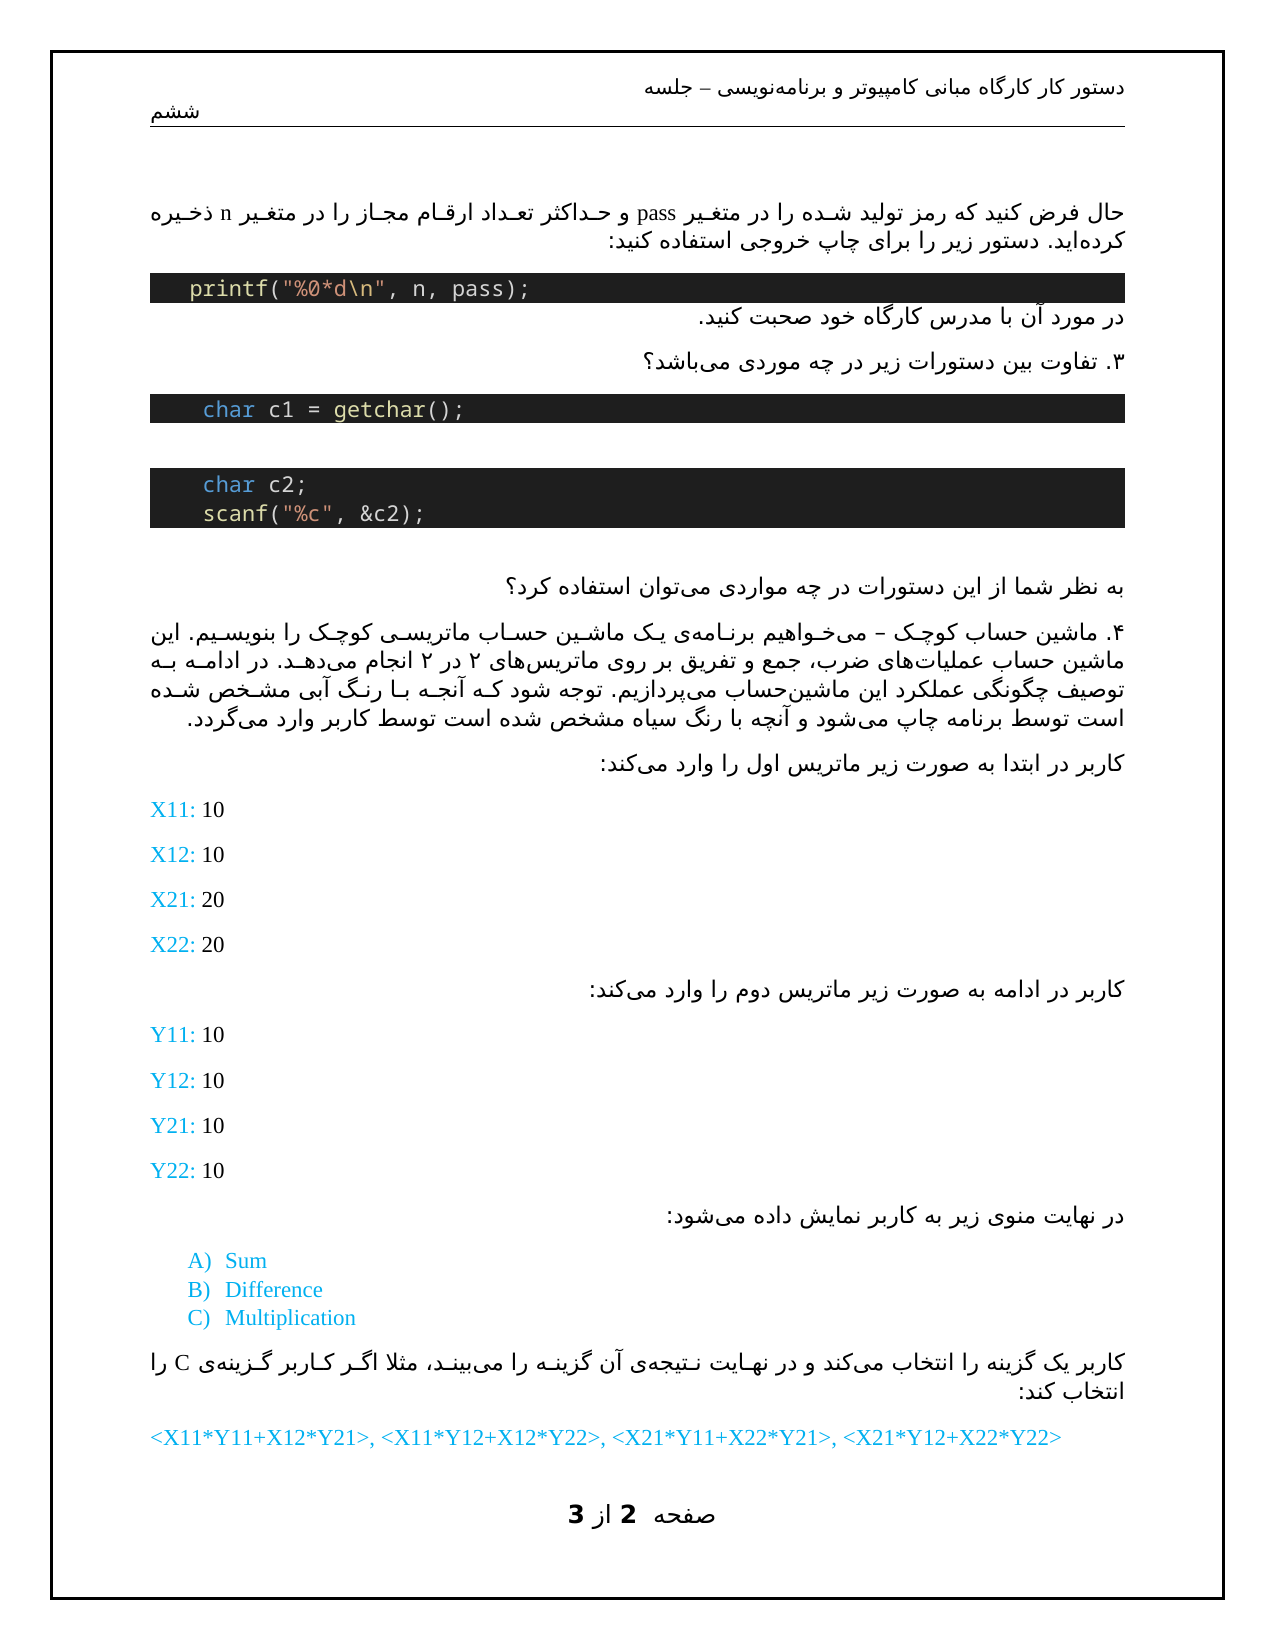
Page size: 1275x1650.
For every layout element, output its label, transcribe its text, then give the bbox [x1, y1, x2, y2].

text <X11*Y11+X12*Y21>, <X11*Y12+X12*Y22>, <X21*Y11+X22*Y21>, <X21*Y12+X22*Y22> [150, 1424, 1125, 1450]
text X22: 20 [150, 931, 1125, 957]
text Y11: 10 [150, 1022, 1125, 1048]
text X12: 10 [150, 841, 1125, 867]
text printf("%0*d\n", n, pass); [150, 273, 1125, 303]
text Y22: 10 [150, 1157, 1125, 1183]
text X11: 10 [150, 796, 1125, 822]
text حال فرض کنید که رمز تولید شده را در متغیر pass و حداکثر تعداد ارقام مجاز را در متغیر n ذخیره کرده‌اید. دستور زیر را برای چاپ خروجی استفاده کنید: [150, 199, 1125, 254]
text char c1 = getchar(); [150, 394, 1125, 423]
picture [819, 1434, 830, 1443]
text scanf("%c", &c2); [150, 498, 1125, 528]
list Multiplication [187, 1304, 1125, 1331]
picture [1050, 1438, 1058, 1443]
text ۴. ماشین حساب کوچک – می‌خواهیم برنامه‌ی یک ماشین حساب ماتریسی کوچک را بنویسیم. این ماشین حساب عملیات‌های ضرب، جمع و تفریق بر روی ماتریس‌های ۲ در ۲ انجام می‌دهد. در ادامه به توصیف چگونگی عملکرد این ماشین‌حساب می‌پردازیم. توجه شود که آنجه با رنگ آبی مشخص شده است توسط برنامه چاپ می‌شود و آنچه با رنگ سیاه مشخص شده است توسط کاربر وارد می‌گردد. [150, 619, 1125, 732]
text Y21: 10 [150, 1112, 1125, 1138]
picture [357, 1432, 366, 1437]
text کاربر یک گزینه را انتخاب می‌کند و در نهایت نتیجه‌ی آن گزینه را می‌بیند، مثلا اگر کاربر گزینه‌ی C را انتخاب کند: [150, 1349, 1125, 1405]
picture [843, 1433, 854, 1443]
text در مورد آن با مدرس کارگاه خود صحبت کنید. [150, 303, 1125, 329]
text کاربر در ابتدا به صورت زیر ماتریس اول را وارد می‌کند: [150, 750, 1125, 777]
text ۳. تفاوت بین دستورات زیر در چه موردی می‌باشد؟ [150, 348, 1125, 375]
picture [154, 1438, 162, 1443]
text char c2; [150, 468, 1125, 498]
picture [381, 1433, 392, 1443]
text در نهایت منوی زیر به کاربر نمایش داده می‌شود: [150, 1202, 1125, 1229]
text Y12: 10 [150, 1067, 1125, 1093]
picture [612, 1433, 623, 1443]
text کاربر در ادامه به صورت زیر ماتریس دوم را وارد می‌کند: [150, 976, 1125, 1003]
list Difference [187, 1276, 1125, 1302]
list Sum [187, 1247, 1125, 1274]
text به نظر شما از این دستورات در چه مواردی می‌توان استفاده کرد؟ [150, 573, 1125, 600]
picture [588, 1432, 597, 1437]
text X21: 20 [150, 886, 1125, 912]
